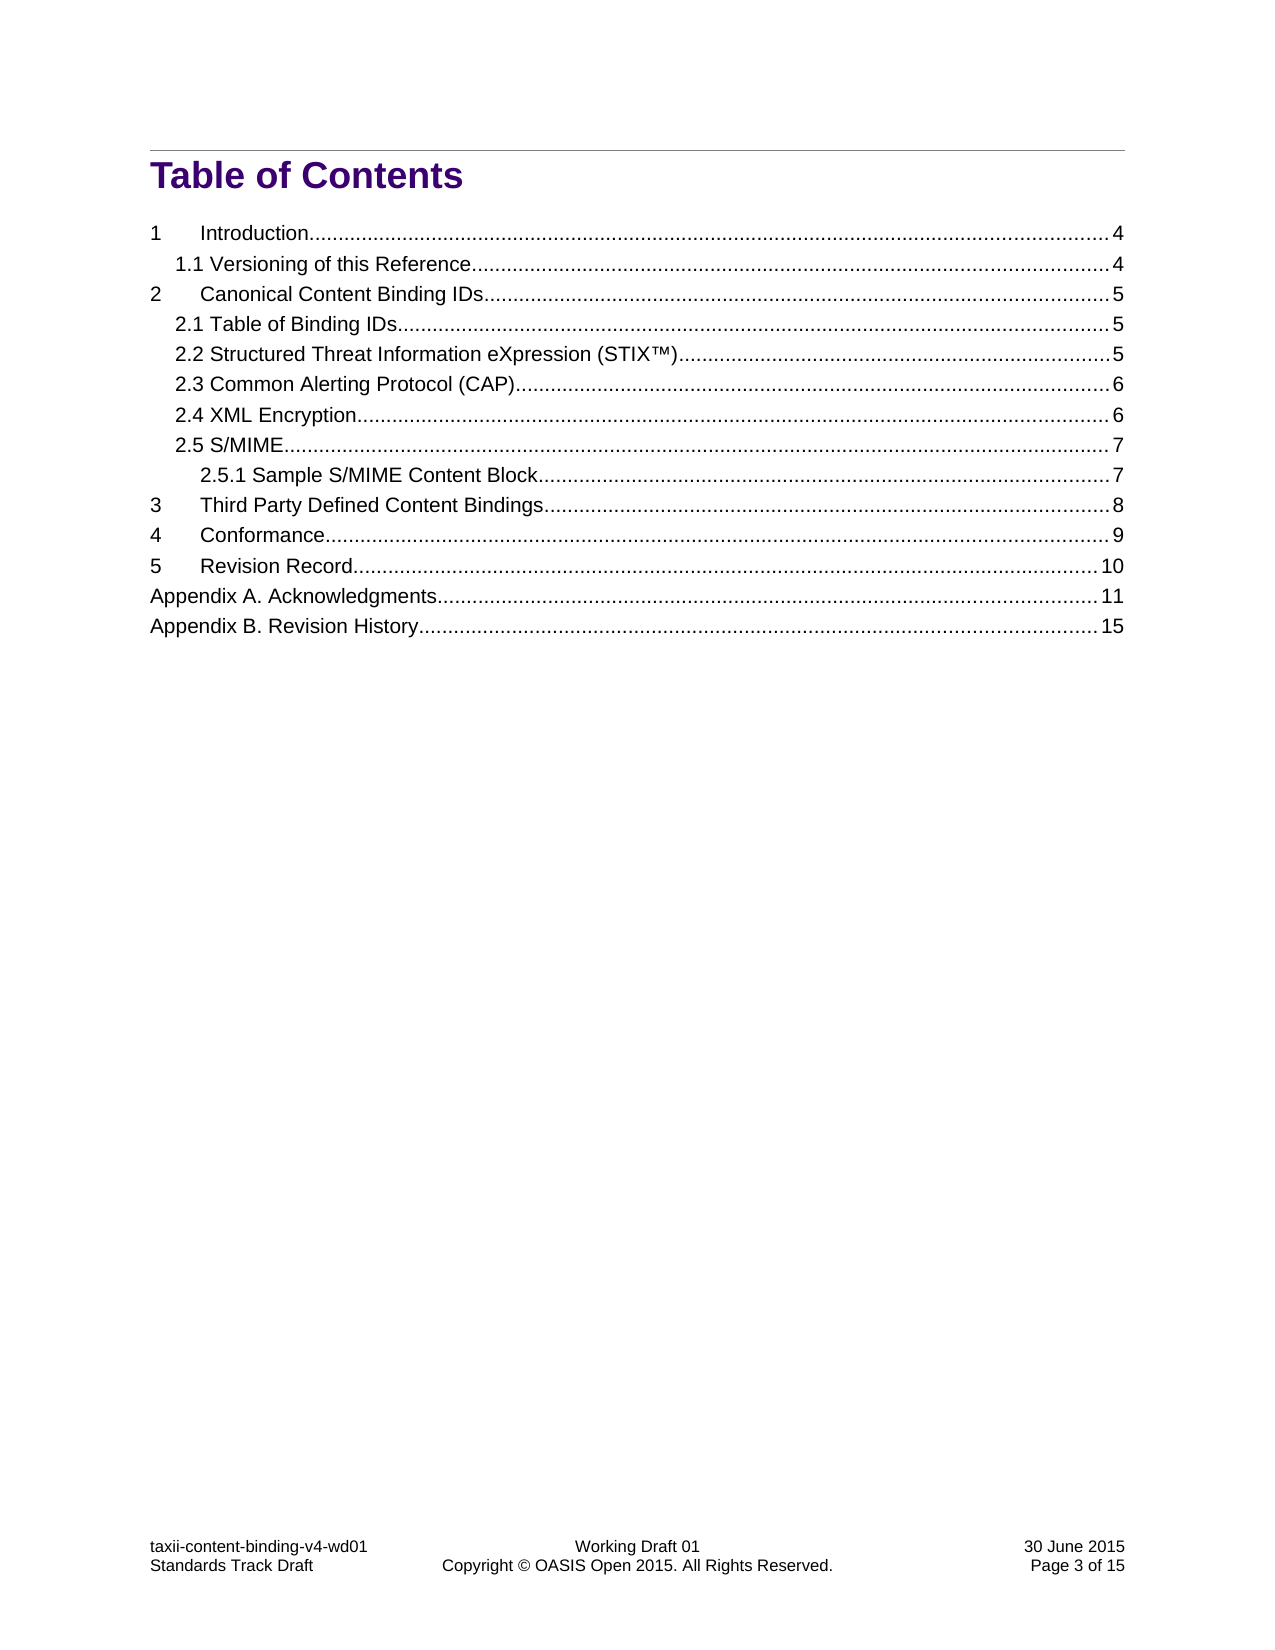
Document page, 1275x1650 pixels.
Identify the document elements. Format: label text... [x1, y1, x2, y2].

text 1 Introduction 4 [150, 221, 1125, 245]
text 2.5 S/MIME 7 [175, 433, 1125, 457]
text Appendix B. Revision History 15 [150, 614, 1125, 638]
text 2 Canonical Content Binding IDs 5 [150, 282, 1125, 306]
text 5 Revision Record 10 [150, 553, 1125, 577]
text Appendix A. Acknowledgments 11 [150, 584, 1125, 608]
text 3 Third Party Defined Content Bindings 8 [150, 493, 1125, 517]
text 2.3 Common Alerting Protocol (CAP) 6 [175, 372, 1125, 396]
text 2.5.1 Sample S/MIME Content Block 7 [200, 463, 1125, 487]
text 2.2 Structured Threat Information eXpression (STIX™) 5 [175, 342, 1125, 366]
text 2.1 Table of Binding IDs 5 [175, 312, 1125, 336]
text 1.1 Versioning of this Reference 4 [175, 251, 1125, 275]
text 2.4 XML Encryption 6 [175, 402, 1125, 426]
text Table of Contents [150, 151, 1125, 196]
text 4 Conformance 9 [150, 523, 1125, 547]
